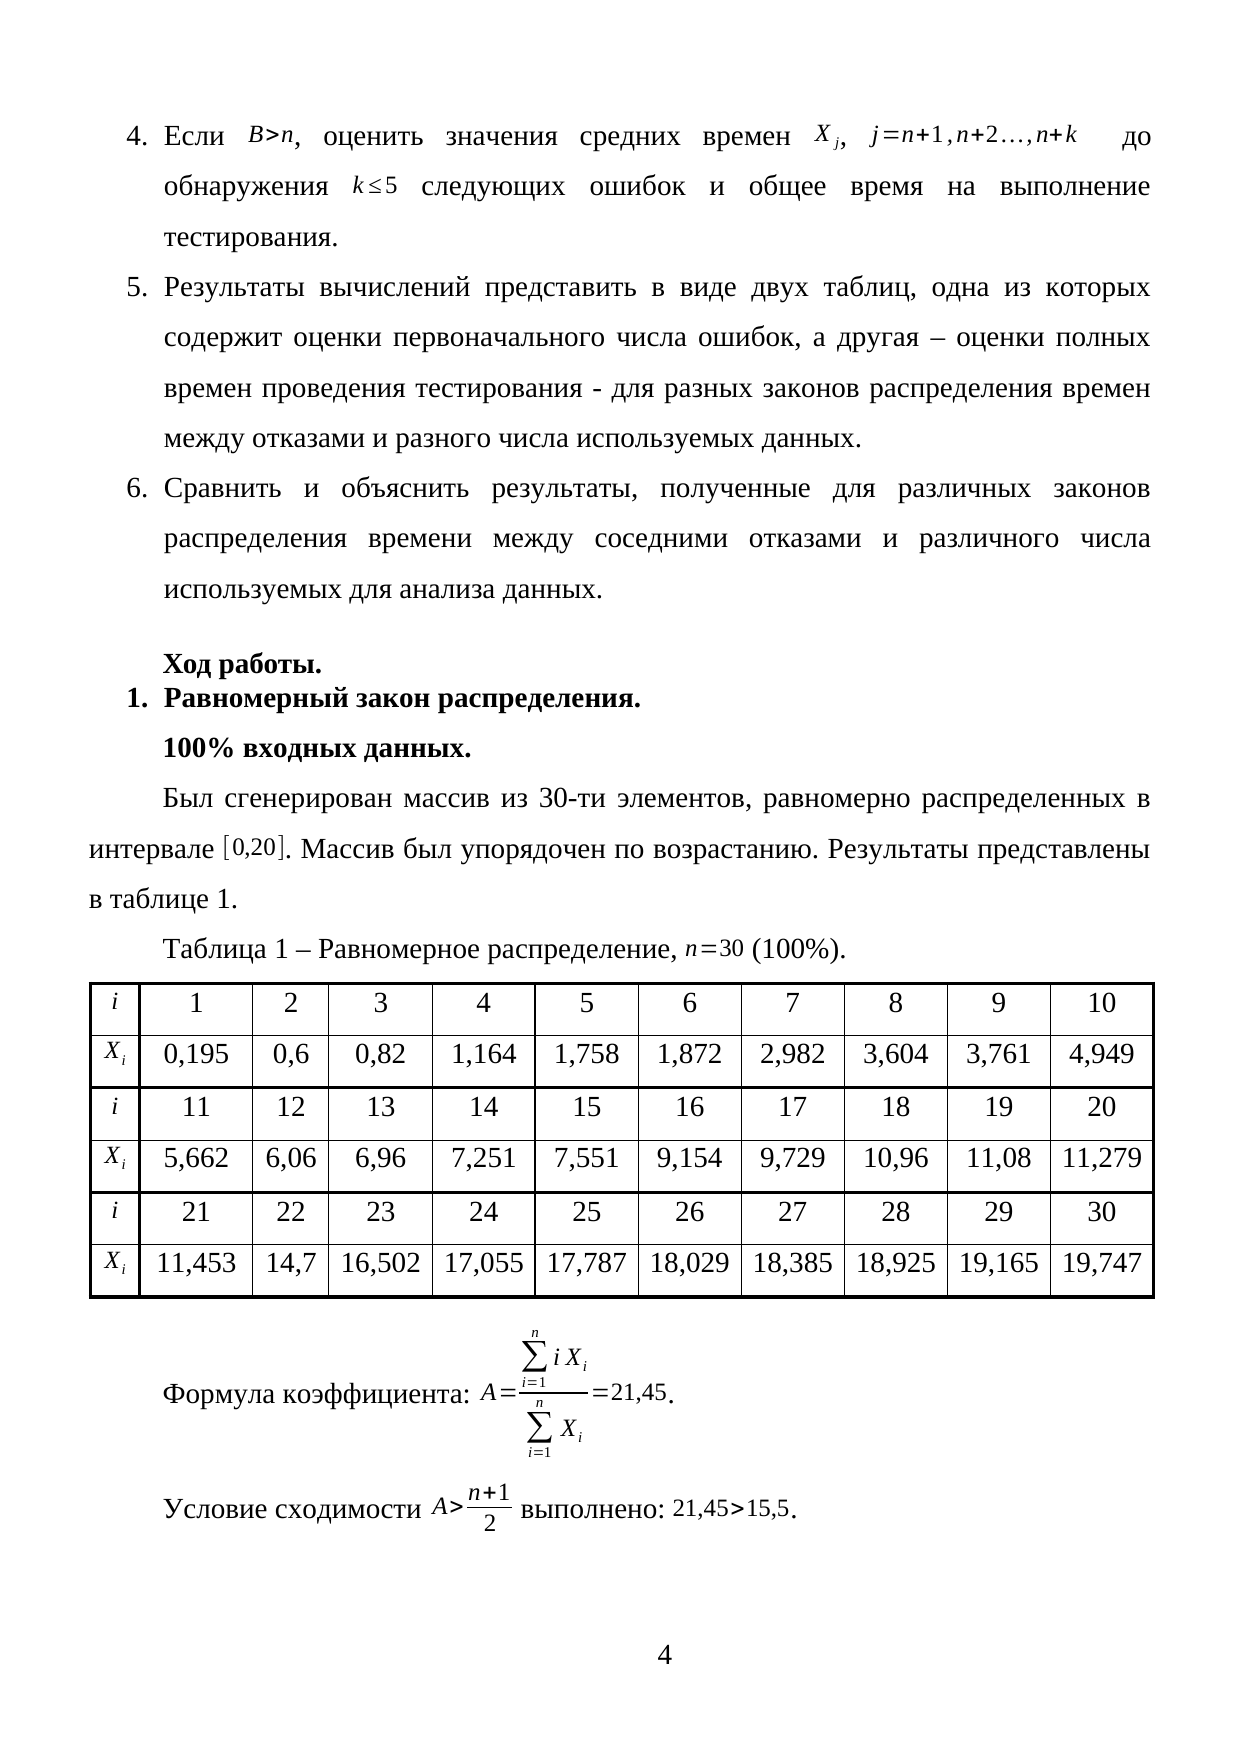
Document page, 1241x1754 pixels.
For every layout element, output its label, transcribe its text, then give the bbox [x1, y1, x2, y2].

table_cell [92, 1036, 138, 1086]
table_cell 28 [845, 1194, 947, 1244]
table_header 3 [329, 985, 432, 1035]
table_cell 14 [433, 1089, 534, 1139]
table_cell 18,925 [845, 1245, 947, 1295]
text Был сгенерирован массив из 30-ти элементов, равномерно распределенных в интервале . Массив был упорядочен по возрастанию. Результаты представлены в таблице 1. [89, 780, 1152, 914]
table_cell 26 [639, 1194, 741, 1244]
table_cell 20 [1051, 1089, 1152, 1139]
table_cell 3,604 [845, 1036, 947, 1086]
list Результаты вычислений представить в виде двух таблиц, одна из которых содержит оценки первоначального числа ошибок, а другая – оценки полных времен проведения тестирования - для разных законов распределения времен между отказами и разного числа используемых данных. [126, 269, 1152, 453]
table_header 6 [639, 985, 741, 1035]
table_cell 16,502 [329, 1245, 432, 1295]
table_header 5 [536, 985, 638, 1035]
table_cell 10,96 [845, 1141, 947, 1191]
table_header [92, 985, 138, 1035]
table_cell 21 [141, 1194, 252, 1244]
table_cell 11,279 [1051, 1141, 1152, 1191]
list Если , оценить значения средних времен , до обнаружения следующих ошибок и общее время на выполнение тестирования. [126, 118, 1152, 252]
subtitle Ход работы. [89, 646, 1152, 680]
table_cell 11 [141, 1089, 252, 1139]
table_header 2 [253, 985, 328, 1035]
table_cell 12 [253, 1089, 328, 1139]
table_cell 18,029 [639, 1245, 741, 1295]
table_cell [92, 1194, 138, 1244]
table_cell 9,729 [742, 1141, 844, 1191]
table_cell 19,747 [1051, 1245, 1152, 1295]
table_header 9 [948, 985, 1050, 1035]
table_cell 1,872 [639, 1036, 741, 1086]
table_cell [92, 1141, 138, 1191]
table_cell 18,385 [742, 1245, 844, 1295]
table_cell 29 [948, 1194, 1050, 1244]
table_header 8 [845, 985, 947, 1035]
table_cell 9,154 [639, 1141, 741, 1191]
table_cell 4,949 [1051, 1036, 1152, 1086]
table_cell 7,551 [536, 1141, 638, 1191]
table_cell 30 [1051, 1194, 1152, 1244]
table_cell 11,453 [141, 1245, 252, 1295]
table_cell 16 [639, 1089, 741, 1139]
table_header 7 [742, 985, 844, 1035]
table_cell 13 [329, 1089, 432, 1139]
table_cell 17,055 [433, 1245, 534, 1295]
text Таблица 1 – Равномерное распределение, (100%). [89, 931, 1152, 965]
table_cell 14,7 [253, 1245, 328, 1295]
list Сравнить и объяснить результаты, полученные для различных законов распределения времени между соседними отказами и различного числа используемых для анализа данных. [126, 470, 1152, 604]
table_cell 0,195 [141, 1036, 252, 1086]
table_cell 19 [948, 1089, 1050, 1139]
list Равномерный закон распределения. [126, 680, 1152, 713]
table_header 4 [433, 985, 534, 1035]
table_cell [92, 1089, 138, 1139]
table_cell 27 [742, 1194, 844, 1244]
table_cell 15 [536, 1089, 638, 1139]
text Условие сходимости выполнено: . [89, 1479, 1152, 1538]
table_cell 18 [845, 1089, 947, 1139]
table_cell 7,251 [433, 1141, 534, 1191]
table_cell 25 [536, 1194, 638, 1244]
table_cell 2,982 [742, 1036, 844, 1086]
text 100% входных данных. [89, 730, 1152, 764]
table_cell [92, 1245, 138, 1295]
table_cell 17 [742, 1089, 844, 1139]
table_cell 1,164 [433, 1036, 534, 1086]
table_cell 5,662 [141, 1141, 252, 1191]
table_cell 24 [433, 1194, 534, 1244]
table_cell 17,787 [536, 1245, 638, 1295]
table_cell 6,06 [253, 1141, 328, 1191]
table_cell 0,82 [329, 1036, 432, 1086]
table_cell 3,761 [948, 1036, 1050, 1086]
table_header 1 [141, 985, 252, 1035]
table_cell 19,165 [948, 1245, 1050, 1295]
table_cell 1,758 [536, 1036, 638, 1086]
table_cell 6,96 [329, 1141, 432, 1191]
table_cell 22 [253, 1194, 328, 1244]
table_header 10 [1051, 985, 1152, 1035]
table_cell 23 [329, 1194, 432, 1244]
table_cell 11,08 [948, 1141, 1050, 1191]
text Формула коэффициента: . [89, 1323, 1152, 1462]
table_cell 0,6 [253, 1036, 328, 1086]
